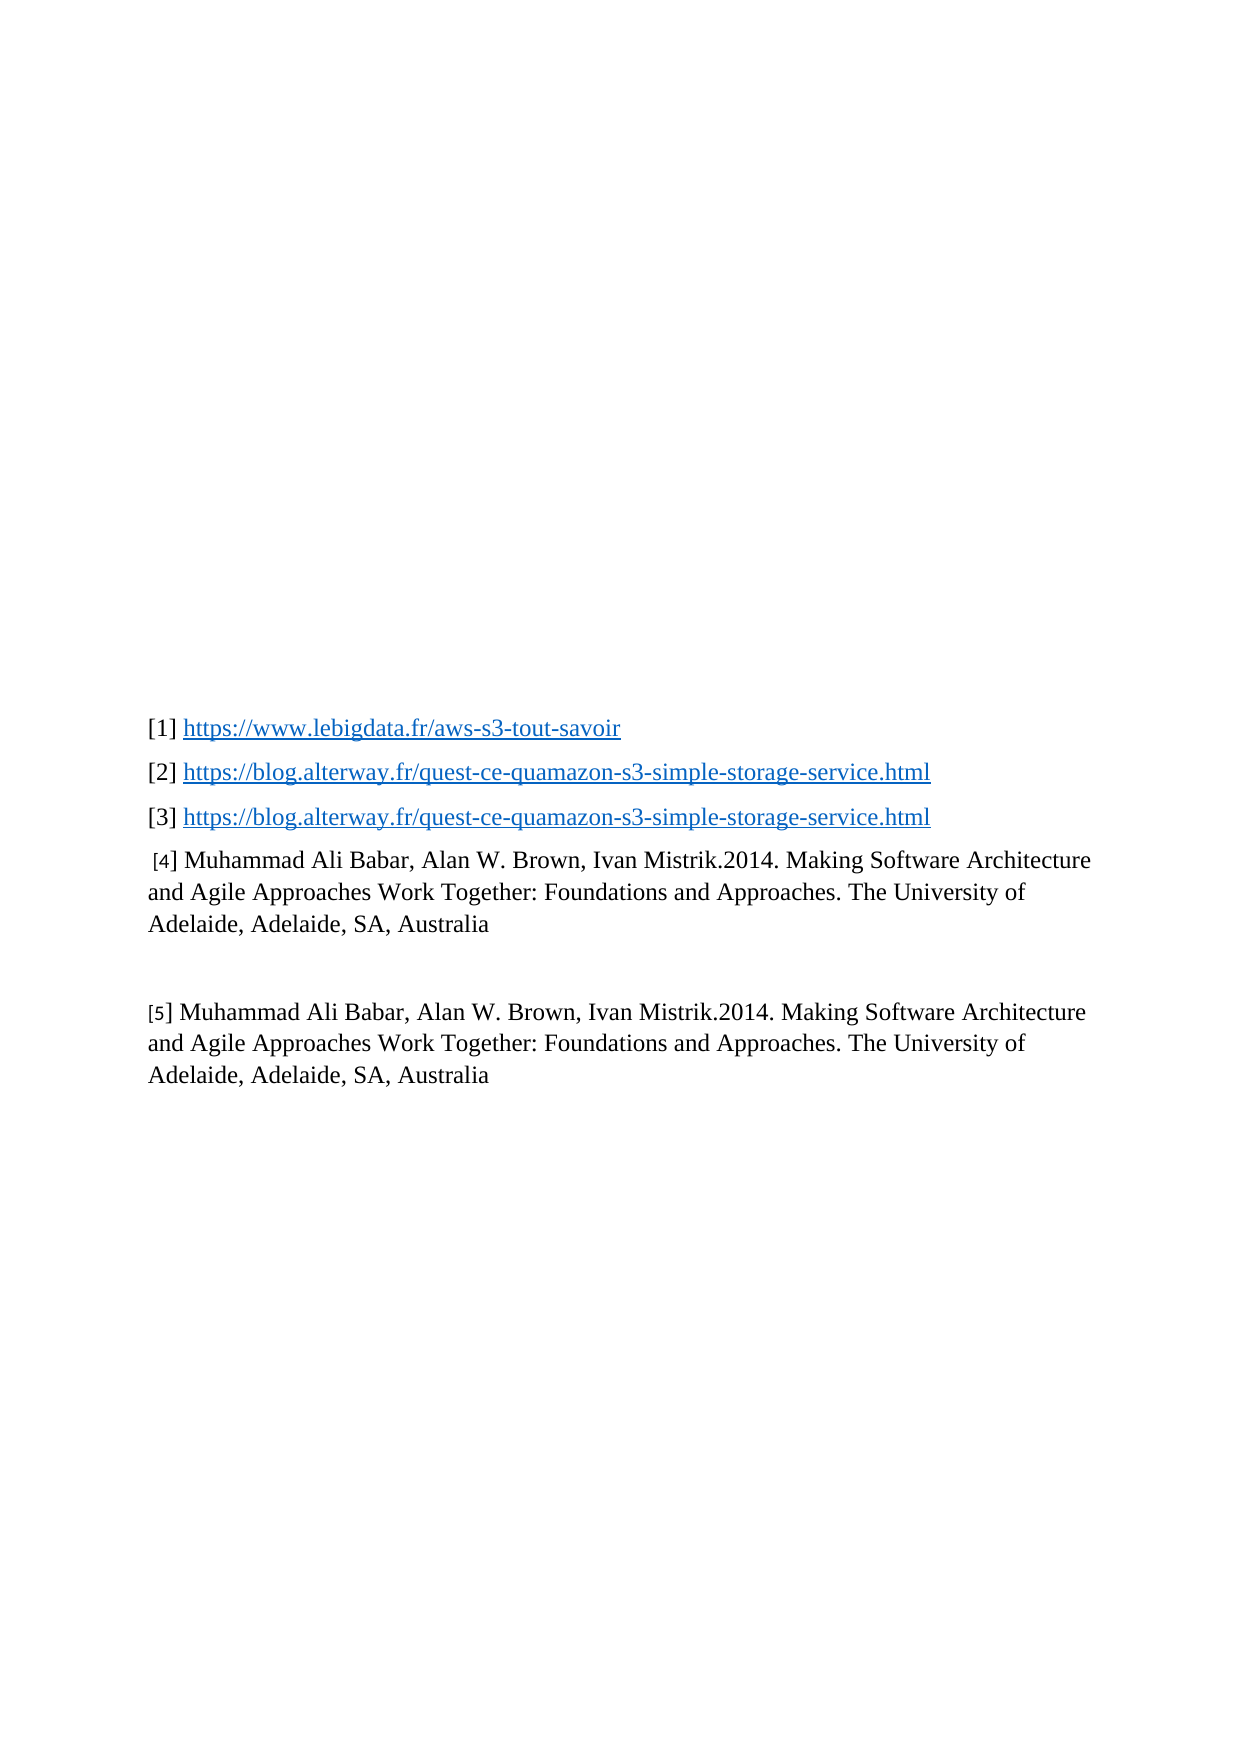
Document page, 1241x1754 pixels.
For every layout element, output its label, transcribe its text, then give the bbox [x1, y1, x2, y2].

text [5] Muhammad Ali Babar, Alan W. Brown, Ivan Mistrik.2014. Making Software Architecture and Agile Approaches Work Together: Foundations and Approaches. The University of Adelaide, Adelaide, SA, Australia [148, 997, 1093, 1089]
text [4] Muhammad Ali Babar, Alan W. Brown, Ivan Mistrik.2014. Making Software Architecture and Agile Approaches Work Together: Foundations and Approaches. The University of Adelaide, Adelaide, SA, Australia [148, 846, 1093, 937]
text [2] https://blog.alterway.fr/quest-ce-quamazon-s3-simple-storage-service.html [148, 757, 1093, 786]
text [1] https://www.lebigdata.fr/aws-s3-tout-savoir [148, 713, 1093, 742]
text [3] https://blog.alterway.fr/quest-ce-quamazon-s3-simple-storage-service.html [148, 802, 1093, 830]
